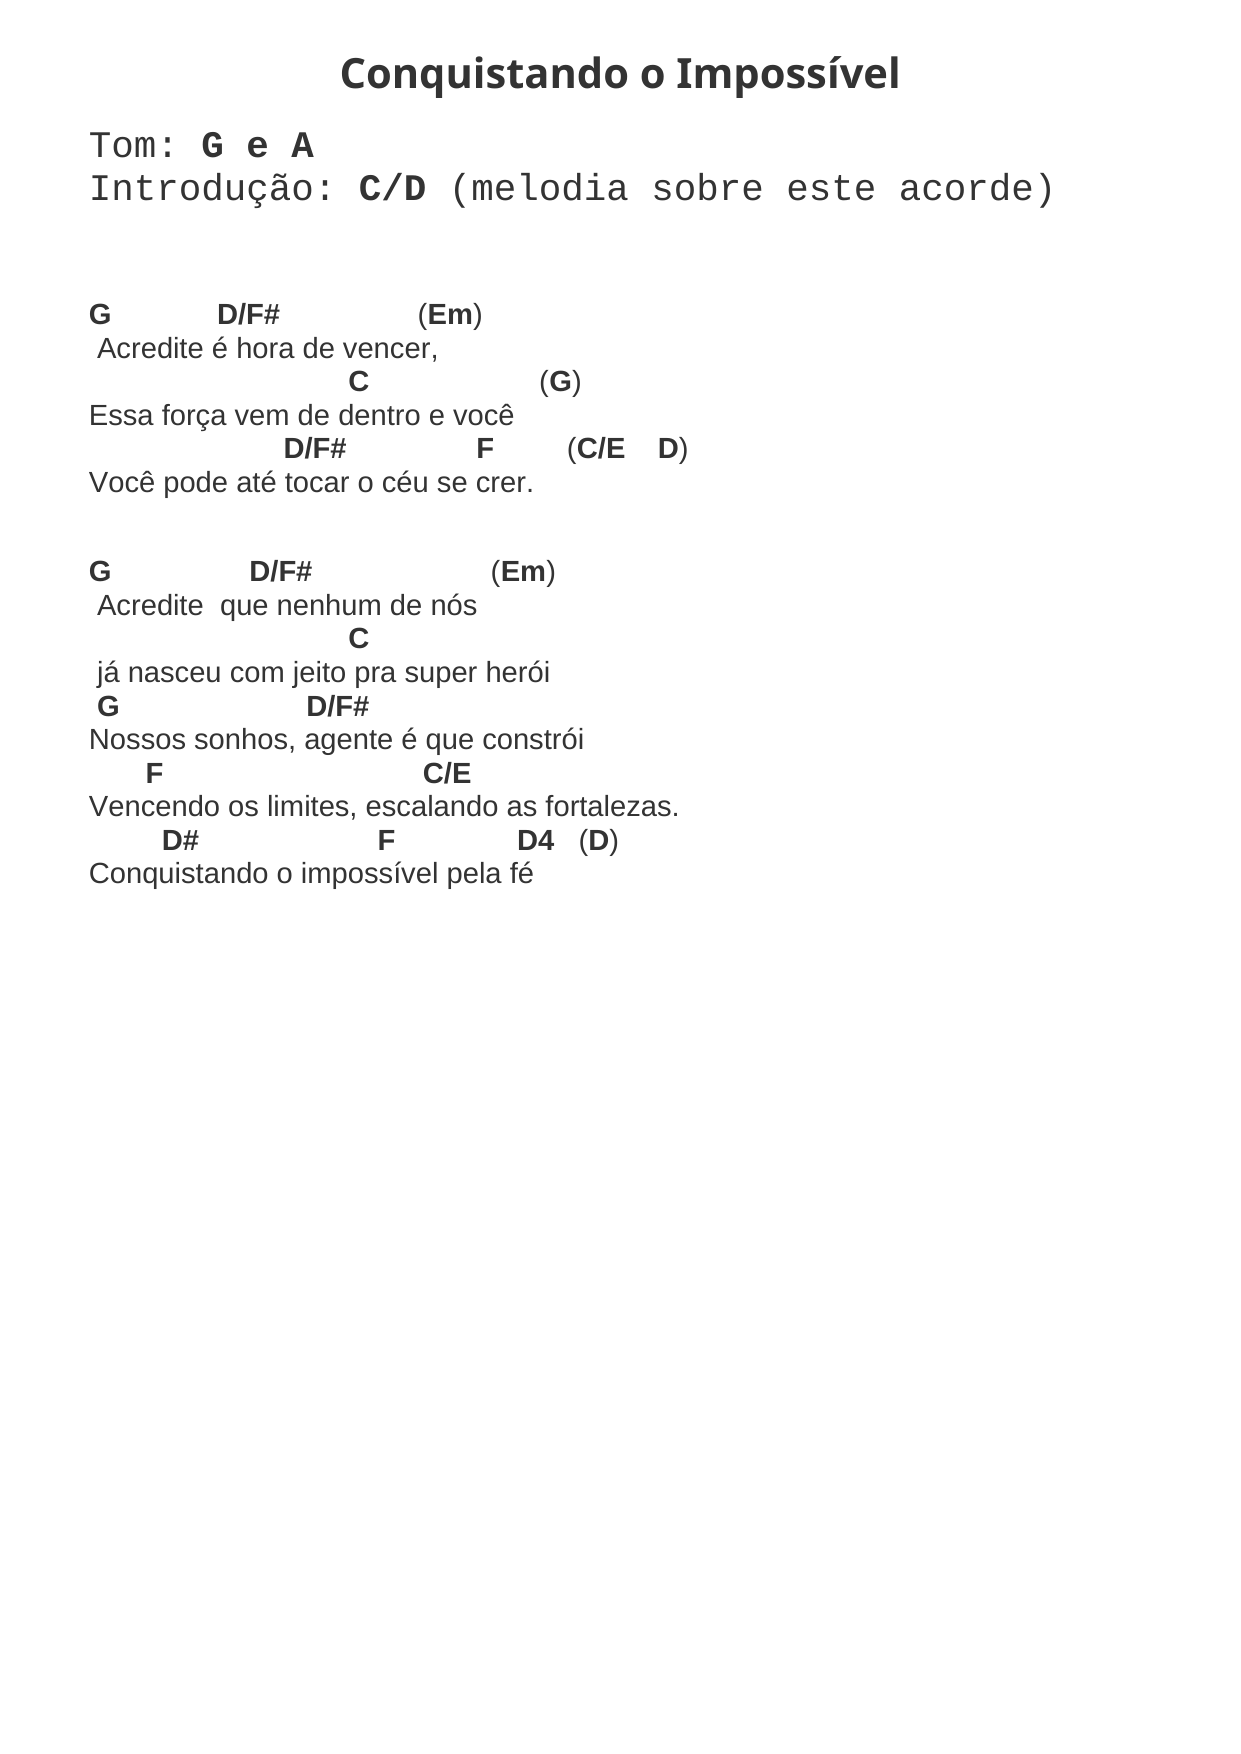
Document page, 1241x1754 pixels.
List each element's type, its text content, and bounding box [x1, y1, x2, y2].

text Conquistando o impossível pela fé [89, 856, 1152, 890]
text D/F# F (C/E D) [89, 431, 1152, 465]
text F C/E [89, 756, 1152, 789]
text Acredite é hora de vencer, [89, 331, 1152, 364]
text Acredite que nenhum de nós [89, 588, 1152, 621]
text D# F D4 (D) [89, 823, 1152, 856]
text Tom: G e A [89, 126, 1152, 169]
text Conquistando o Impossível [89, 44, 1152, 101]
text Você pode até tocar o céu se crer. [89, 465, 1152, 498]
text G D/F# (Em) [89, 554, 1152, 588]
text G D/F# [89, 688, 1152, 722]
text Nossos sonhos, agente é que constrói [89, 722, 1152, 756]
text Essa força vem de dentro e você [89, 398, 1152, 431]
text Vencendo os limites, escalando as fortalezas. [89, 789, 1152, 823]
text G D/F# (Em) [89, 297, 1152, 331]
text C [89, 621, 1152, 655]
text Introdução: C/D (melodia sobre este acorde) [89, 169, 1152, 211]
text já nasceu com jeito pra super herói [89, 655, 1152, 688]
text C (G) [89, 364, 1152, 398]
